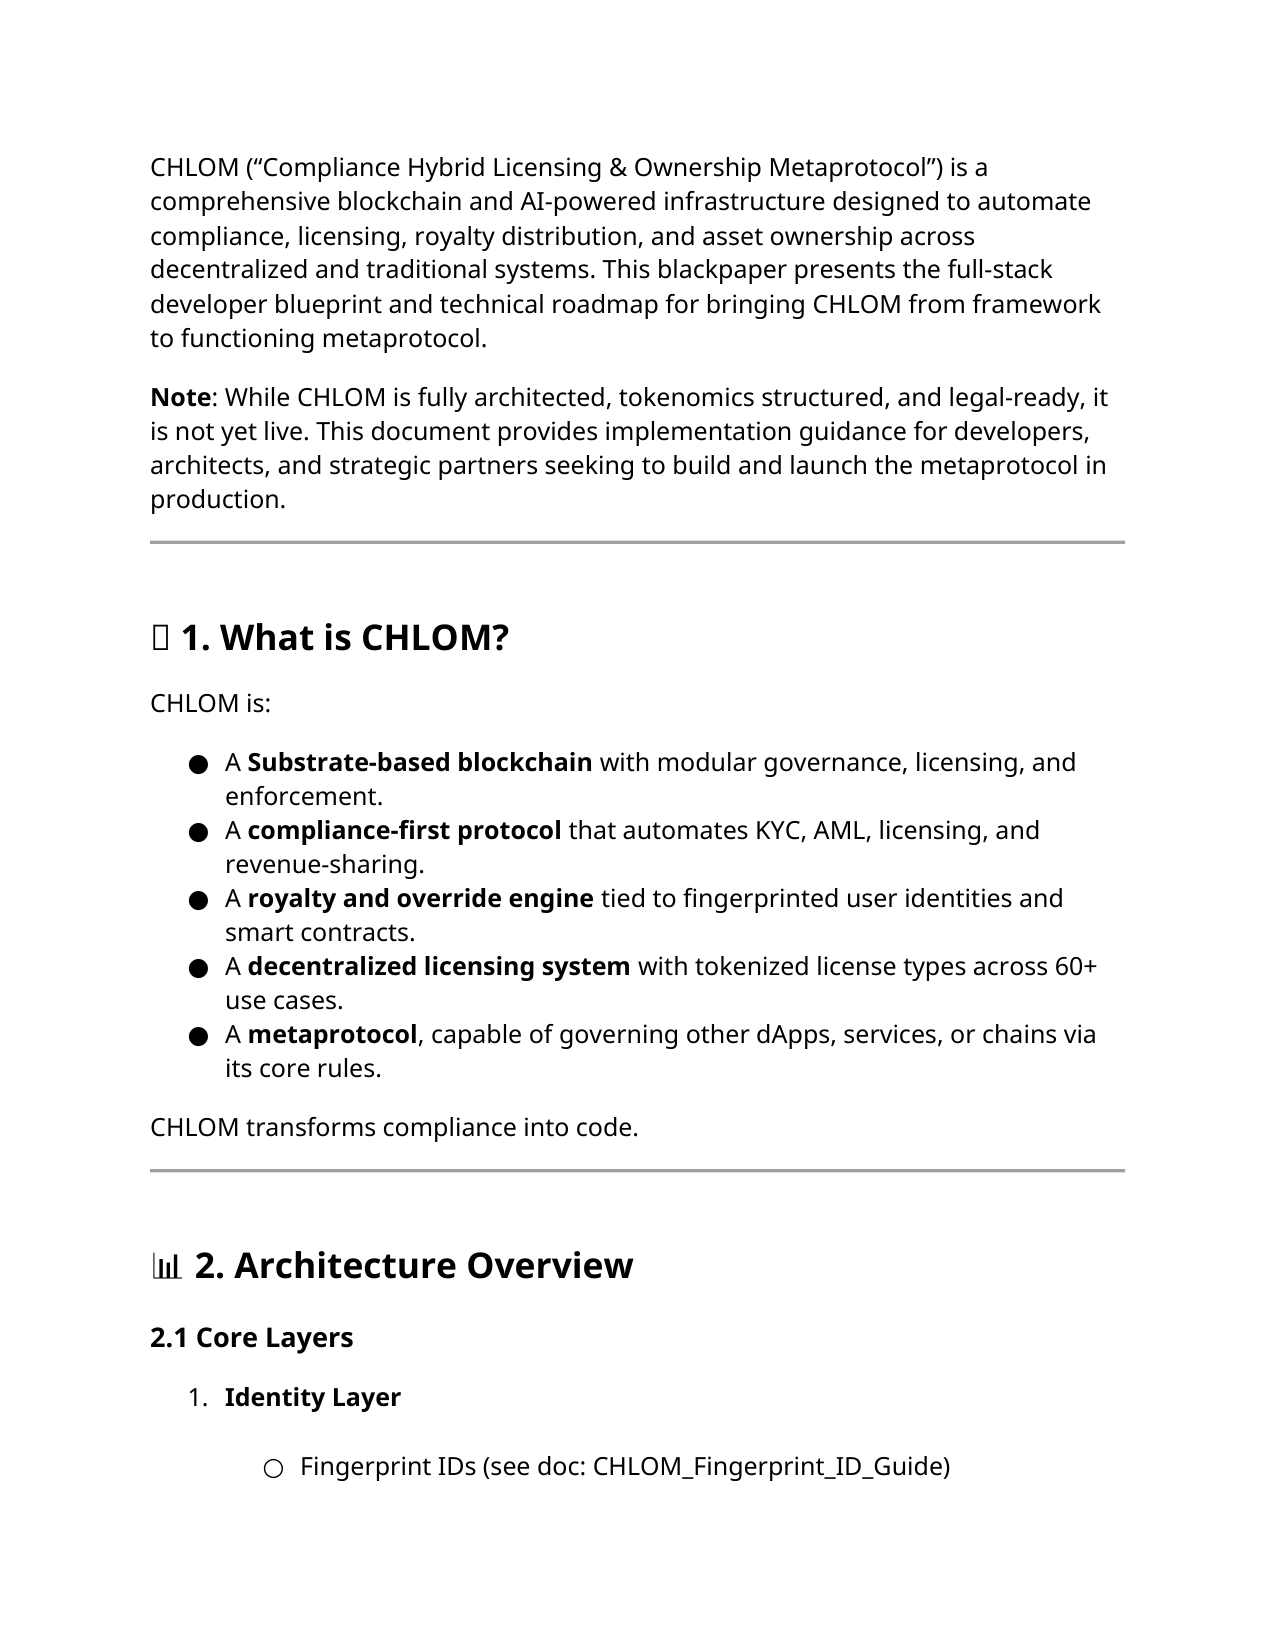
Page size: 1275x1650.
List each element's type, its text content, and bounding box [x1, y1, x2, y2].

text CHLOM transforms compliance into code. [150, 1110, 1125, 1144]
list Fingerprint IDs (see doc: CHLOM_Fingerprint_ID_Guide) [262, 1448, 1125, 1482]
list A decentralized licensing system with tokenized license types across 60+ use cases. [187, 949, 1125, 1017]
list A metaprotocol, capable of governing other dApps, services, or chains via its core rules. [187, 1017, 1125, 1085]
list A Substrate-based blockchain with modular governance, licensing, and enforcement. [187, 744, 1125, 813]
text CHLOM is: [150, 685, 1125, 719]
subtitle 🤖 1. What is CHLOM? [150, 612, 1125, 660]
text CHLOM (“Compliance Hybrid Licensing & Ownership Metaprotocol”) is a comprehensive blockchain and AI-powered infrastructure designed to automate compliance, licensing, royalty distribution, and asset ownership across decentralized and traditional systems. This blackpaper presents the full-stack developer blueprint and technical roadmap for bringing CHLOM from framework to functioning metaprotocol. [150, 150, 1125, 354]
list Identity Layer [187, 1380, 1125, 1448]
list A compliance-first protocol that automates KYC, AML, licensing, and revenue-sharing. [187, 813, 1125, 881]
subtitle 2.1 Core Layers [150, 1318, 1125, 1355]
subtitle 📊 2. Architecture Overview [150, 1241, 1125, 1289]
list A royalty and override engine tied to fingerprinted user identities and smart contracts. [187, 881, 1125, 949]
text Note: While CHLOM is fully architected, tokenomics structured, and legal-ready, it is not yet live. This document provides implementation guidance for developers, architects, and strategic partners seeking to build and launch the metaprotocol in production. [150, 379, 1125, 516]
